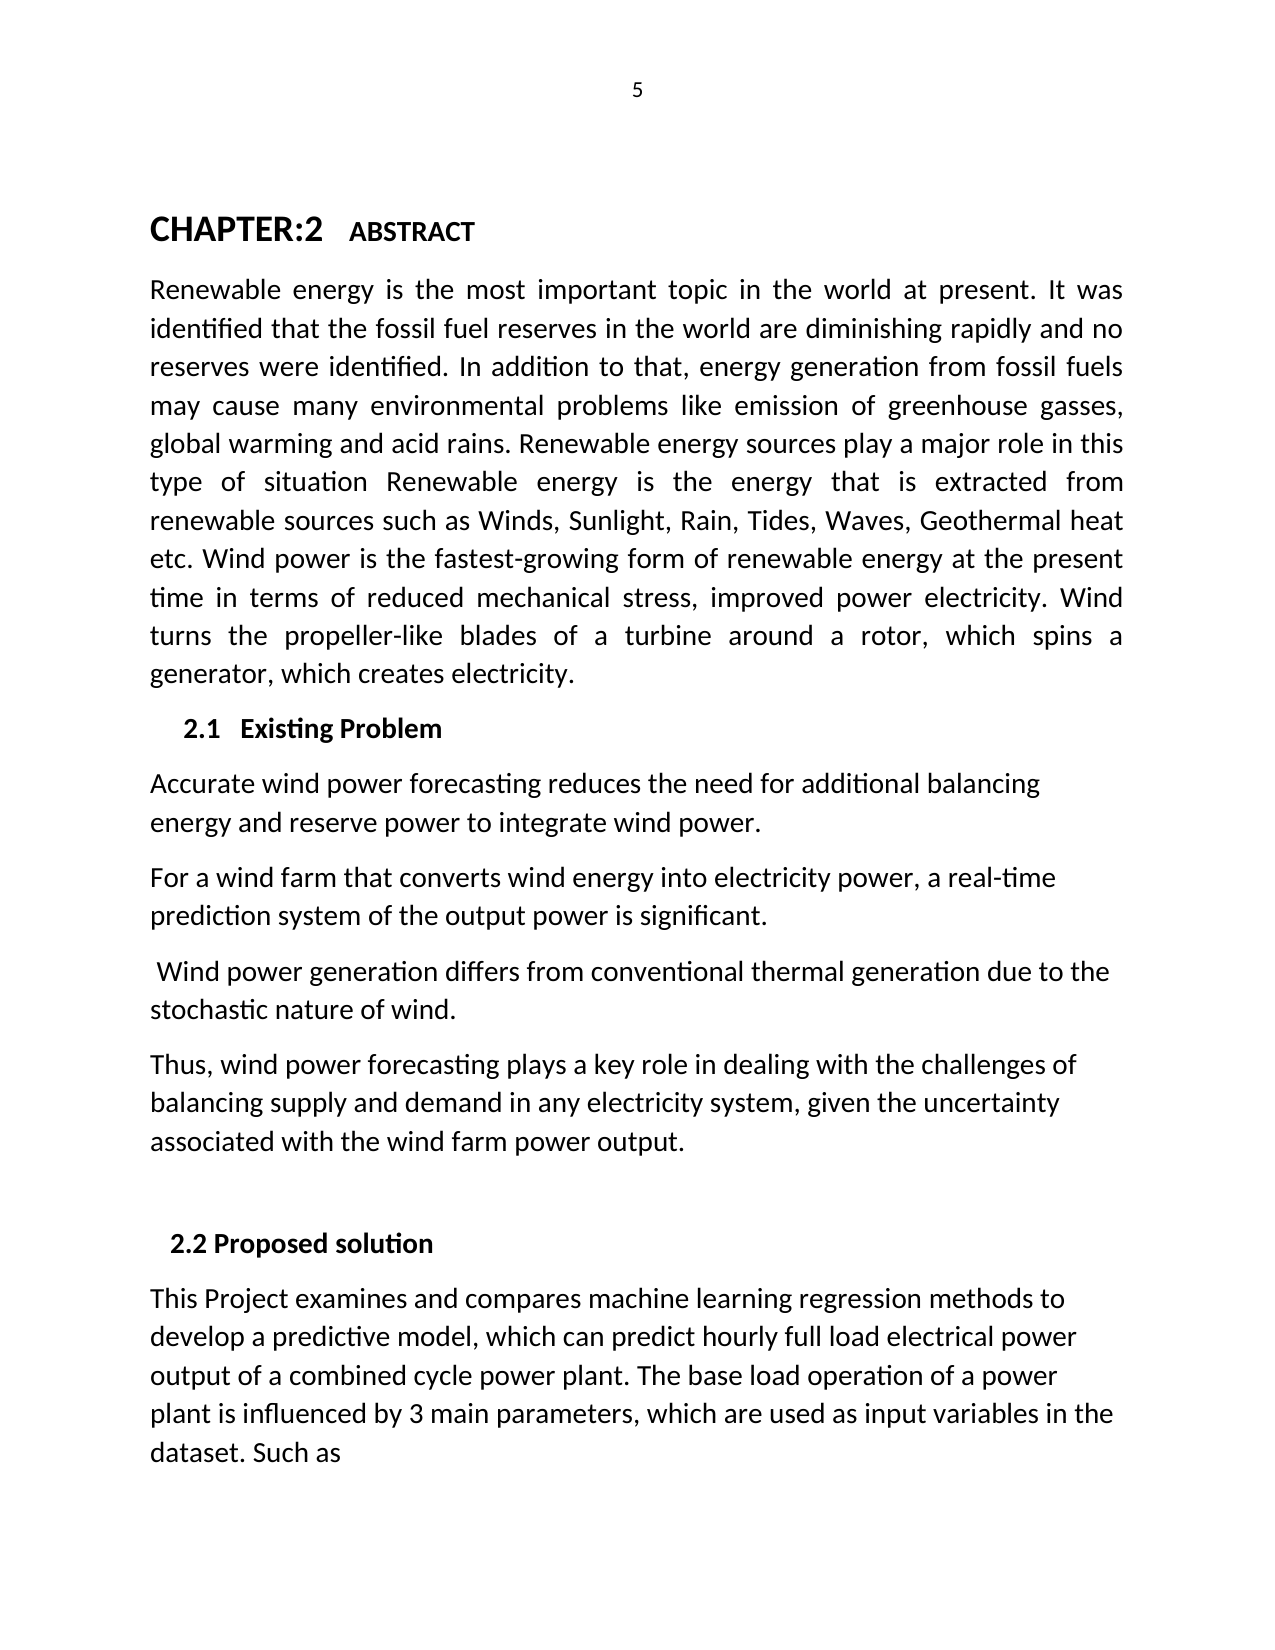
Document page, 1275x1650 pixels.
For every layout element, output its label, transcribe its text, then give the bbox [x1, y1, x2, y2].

text Accurate wind power forecasting reduces the need for additional balancing energy and reserve power to integrate wind power. [150, 766, 1125, 839]
text This Project examines and compares machine learning regression methods to develop a predictive model, which can predict hourly full load electrical power output of a combined cycle power plant. The base load operation of a power plant is influenced by 3 main parameters, which are used as input variables in the dataset. Such as [150, 1280, 1125, 1469]
text For a wind farm that converts wind energy into electricity power, a real-time prediction system of the output power is significant. [150, 859, 1125, 933]
text 2.1 Existing Problem [150, 710, 1125, 746]
text Thus, wind power forecasting plays a key role in dealing with the challenges of balancing supply and demand in any electricity system, given the uncertainty associated with the wind farm power output. [150, 1046, 1125, 1159]
text Renewable energy is the most important topic in the world at present. It was identified that the fossil fuel reserves in the world are diminishing rapidly and no reserves were identified. In addition to that, energy generation from fossil fuels may cause many environmental problems like emission of greenhouse gasses, global warming and acid rains. Renewable energy sources play a major role in this type of situation Renewable energy is the energy that is extracted from renewable sources such as Winds, Sunlight, Rain, Tides, Waves, Geothermal heat etc. Wind power is the fastest-growing form of renewable energy at the present time in terms of reduced mechanical stress, improved power electricity. Wind turns the propeller-like blades of a turbine around a rotor, which spins a generator, which creates electricity. [149, 271, 1125, 691]
text 2.2 Proposed solution [150, 1225, 1125, 1261]
text CHAPTER:2 ABSTRACT [150, 205, 1125, 251]
text Wind power generation differs from conventional thermal generation due to the stochastic nature of wind. [150, 953, 1125, 1027]
